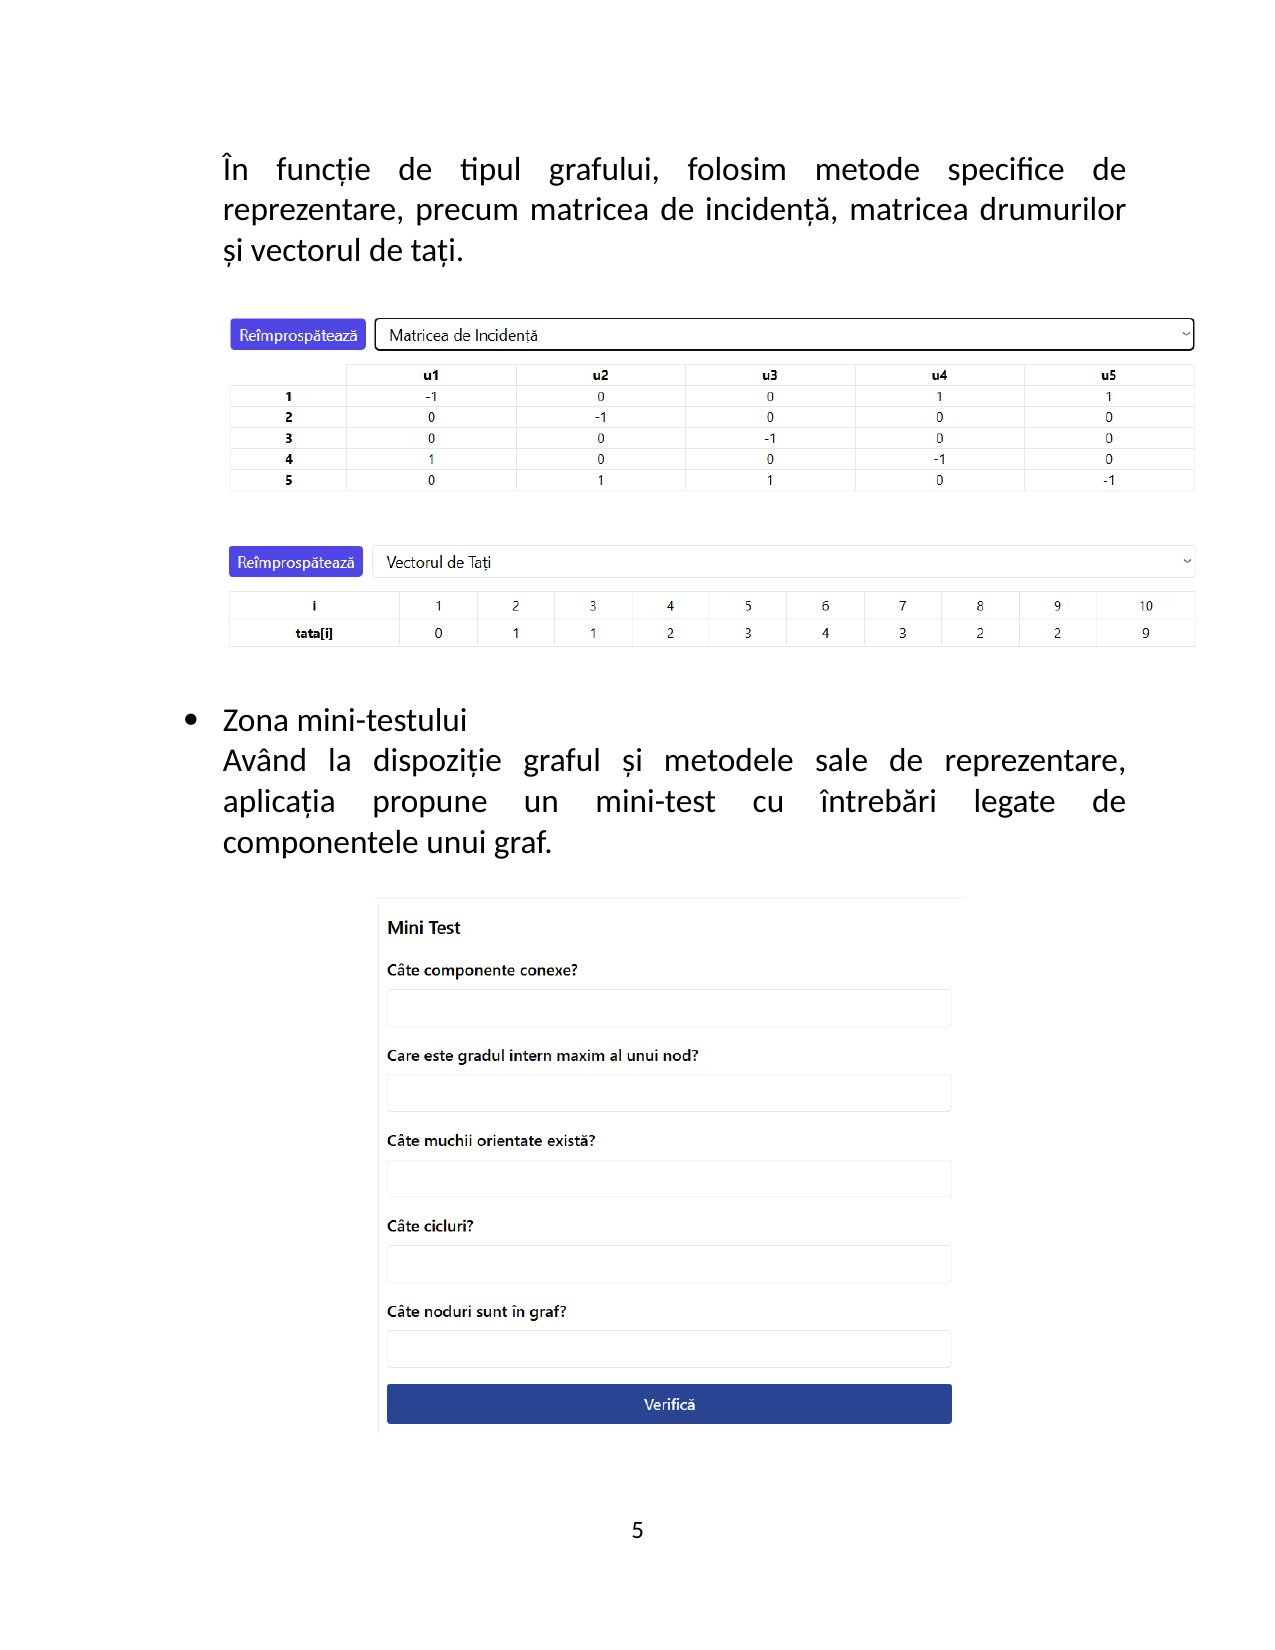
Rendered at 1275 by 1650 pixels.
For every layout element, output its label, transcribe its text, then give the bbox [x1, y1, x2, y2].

picture [222, 539, 1203, 658]
list Având la dispoziție graful și metodele sale de reprezentare, aplicația propune un mini-test cu întrebări legate de componentele unui graf. [223, 739, 1127, 861]
list În funcție de tipul grafului, folosim metode specifice de reprezentare, precum matricea de incidență, matricea drumurilor și vectorul de tați. [223, 148, 1127, 270]
picture [222, 310, 1203, 499]
picture [372, 897, 966, 1432]
list Zona mini-testului [185, 698, 1127, 739]
